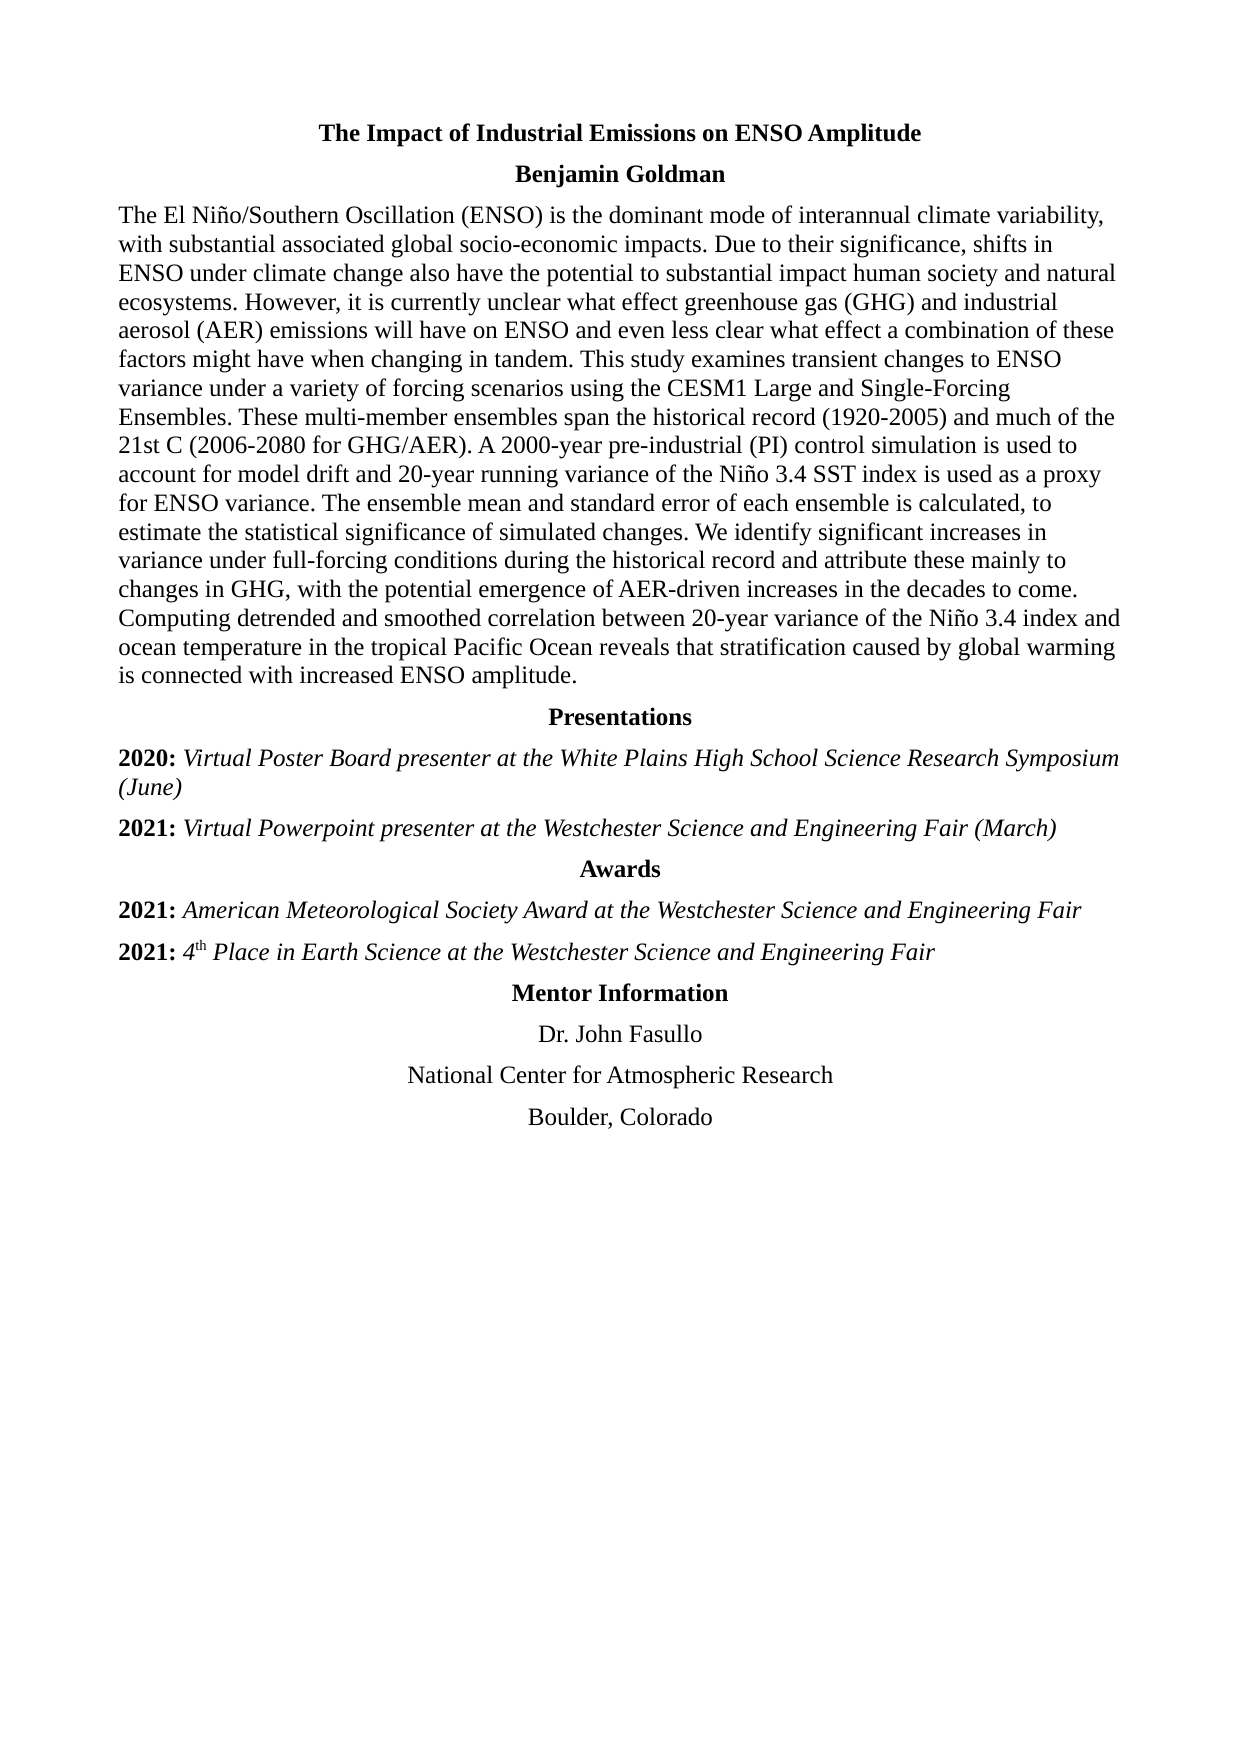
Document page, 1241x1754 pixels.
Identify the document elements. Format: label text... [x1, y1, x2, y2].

text Boulder, Colorado [118, 1102, 1122, 1131]
text 2021: American Meteorological Society Award at the Westchester Science and Engineering Fair [118, 896, 1122, 924]
text Mentor Information [118, 978, 1122, 1007]
text 2021: 4th Place in Earth Science at the Westchester Science and Engineering Fair [118, 937, 1122, 966]
text The El Niño/Southern Oscillation (ENSO) is the dominant mode of interannual climate variability, with substantial associated global socio-economic impacts. Due to their significance, shifts in ENSO under climate change also have the potential to substantial impact human society and natural ecosystems. However, it is currently unclear what effect greenhouse gas (GHG) and industrial aerosol (AER) emissions will have on ENSO and even less clear what effect a combination of these factors might have when changing in tandem. This study examines transient changes to ENSO variance under a variety of forcing scenarios using the CESM1 Large and Single-Forcing Ensembles. These multi-member ensembles span the historical record (1920-2005) and much of the 21st C (2006-2080 for GHG/AER). A 2000-year pre-industrial (PI) control simulation is used to account for model drift and 20-year running variance of the Niño 3.4 SST index is used as a proxy for ENSO variance. The ensemble mean and standard error of each ensemble is calculated, to estimate the statistical significance of simulated changes. We identify significant increases in variance under full-forcing conditions during the historical record and attribute these mainly to changes in GHG, with the potential emergence of AER-driven increases in the decades to come. Computing detrended and smoothed correlation between 20-year variance of the Niño 3.4 index and ocean temperature in the tropical Pacific Ocean reveals that stratification caused by global warming is connected with increased ENSO amplitude. [118, 201, 1122, 689]
text Benjamin Goldman [118, 159, 1122, 188]
text National Center for Atmospheric Research [118, 1061, 1122, 1089]
text Awards [118, 854, 1122, 883]
text 2021: Virtual Powerpoint presenter at the Westchester Science and Engineering Fair (March) [118, 813, 1122, 842]
text Presentations [118, 702, 1122, 731]
text Dr. John Fasullo [118, 1019, 1122, 1048]
text 2020: Virtual Poster Board presenter at the White Plains High School Science Research Symposium (June) [118, 743, 1122, 801]
text The Impact of Industrial Emissions on ENSO Amplitude [118, 118, 1122, 147]
